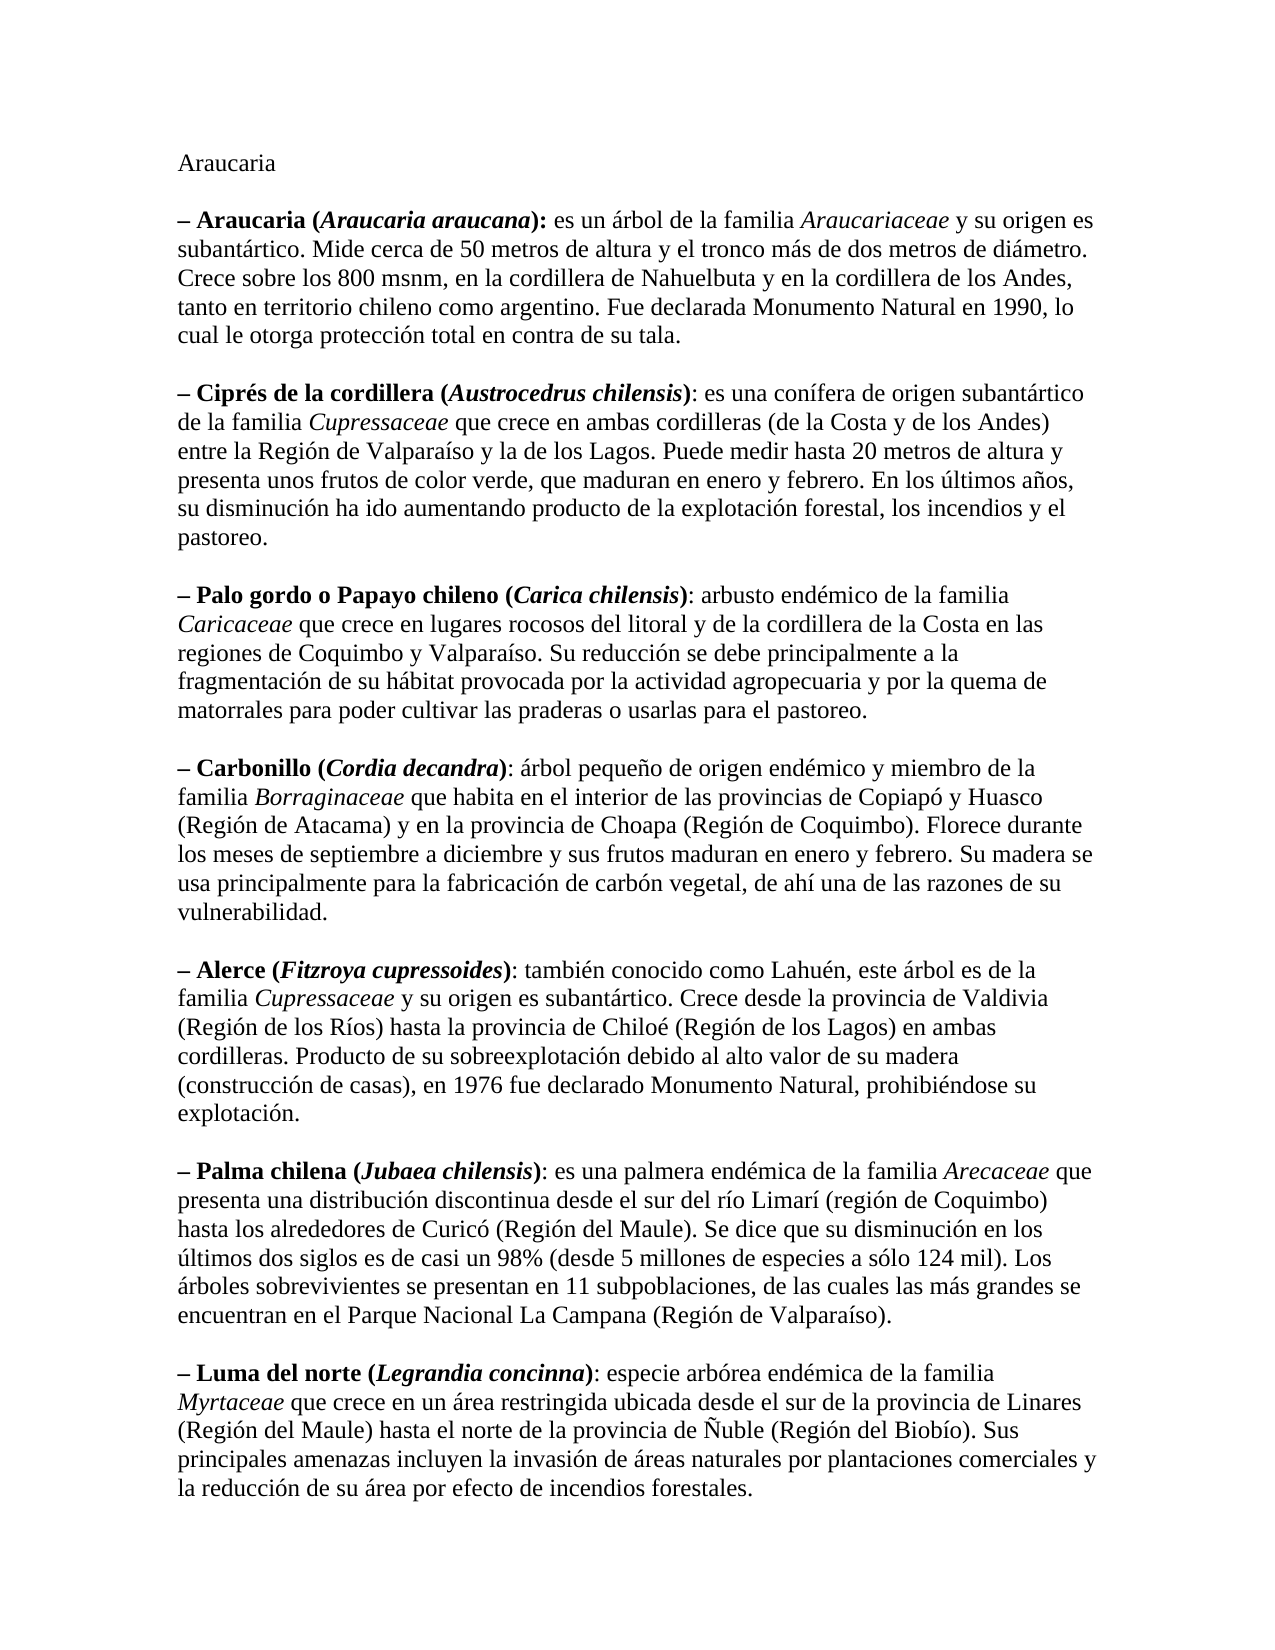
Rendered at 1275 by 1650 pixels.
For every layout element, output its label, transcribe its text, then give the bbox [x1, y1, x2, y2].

text Araucaria [177, 148, 1098, 176]
text – Luma del norte (Legrandia concinna): especie arbórea endémica de la familia Myrtaceae que crece en un área restringida ubicada desde el sur de la provincia de Linares (Región del Maule) hasta el norte de la provincia de Ñuble (Región del Biobío). Sus principales amenazas incluyen la invasión de áreas naturales por plantaciones comerciales y la reducción de su área por efecto de incendios forestales. [177, 1358, 1098, 1502]
text – Ciprés de la cordillera (Austrocedrus chilensis): es una conífera de origen subantártico de la familia Cupressaceae que crece en ambas cordilleras (de la Costa y de los Andes) entre la Región de Valparaíso y la de los Lagos. Puede medir hasta 20 metros de altura y presenta unos frutos de color verde, que maduran en enero y febrero. En los últimos años, su disminución ha ido aumentando producto de la explotación forestal, los incendios y el pastoreo. [177, 378, 1098, 551]
text – Carbonillo (Cordia decandra): árbol pequeño de origen endémico y miembro de la familia Borraginaceae que habita en el interior de las provincias de Copiapó y Huasco (Región de Atacama) y en la provincia de Choapa (Región de Coquimbo). Florece durante los meses de septiembre a diciembre y sus frutos maduran en enero y febrero. Su madera se usa principalmente para la fabricación de carbón vegetal, de ahí una de las razones de su vulnerabilidad. [177, 753, 1098, 926]
text – Araucaria (Araucaria araucana): es un árbol de la familia Araucariaceae y su origen es subantártico. Mide cerca de 50 metros de altura y el tronco más de dos metros de diámetro. Crece sobre los 800 msnm, en la cordillera de Nahuelbuta y en la cordillera de los Andes, tanto en territorio chileno como argentino. Fue declarada Monumento Natural en 1990, lo cual le otorga protección total en contra de su tala. [177, 206, 1098, 349]
text – Palo gordo o Papayo chileno (Carica chilensis): arbusto endémico de la familia Caricaceae que crece en lugares rocosos del litoral y de la cordillera de la Costa en las regiones de Coquimbo y Valparaíso. Su reducción se debe principalmente a la fragmentación de su hábitat provocada por la actividad agropecuaria y por la quema de matorrales para poder cultivar las praderas o usarlas para el pastoreo. [177, 580, 1098, 724]
text – Alerce (Fitzroya cupressoides): también conocido como Lahuén, este árbol es de la familia Cupressaceae y su origen es subantártico. Crece desde la provincia de Valdivia (Región de los Ríos) hasta la provincia de Chiloé (Región de los Lagos) en ambas cordilleras. Producto de su sobreexplotación debido al alto valor de su madera (construcción de casas), en 1976 fue declarado Monumento Natural, prohibiéndose su explotación. [177, 955, 1098, 1127]
text – Palma chilena (Jubaea chilensis): es una palmera endémica de la familia Arecaceae que presenta una distribución discontinua desde el sur del río Limarí (región de Coquimbo) hasta los alrededores de Curicó (Región del Maule). Se dice que su disminución en los últimos dos siglos es de casi un 98% (desde 5 millones de especies a sólo 124 mil). Los árboles sobrevivientes se presentan en 11 subpoblaciones, de las cuales las más grandes se encuentran en el Parque Nacional La Campana (Región de Valparaíso). [177, 1156, 1098, 1329]
